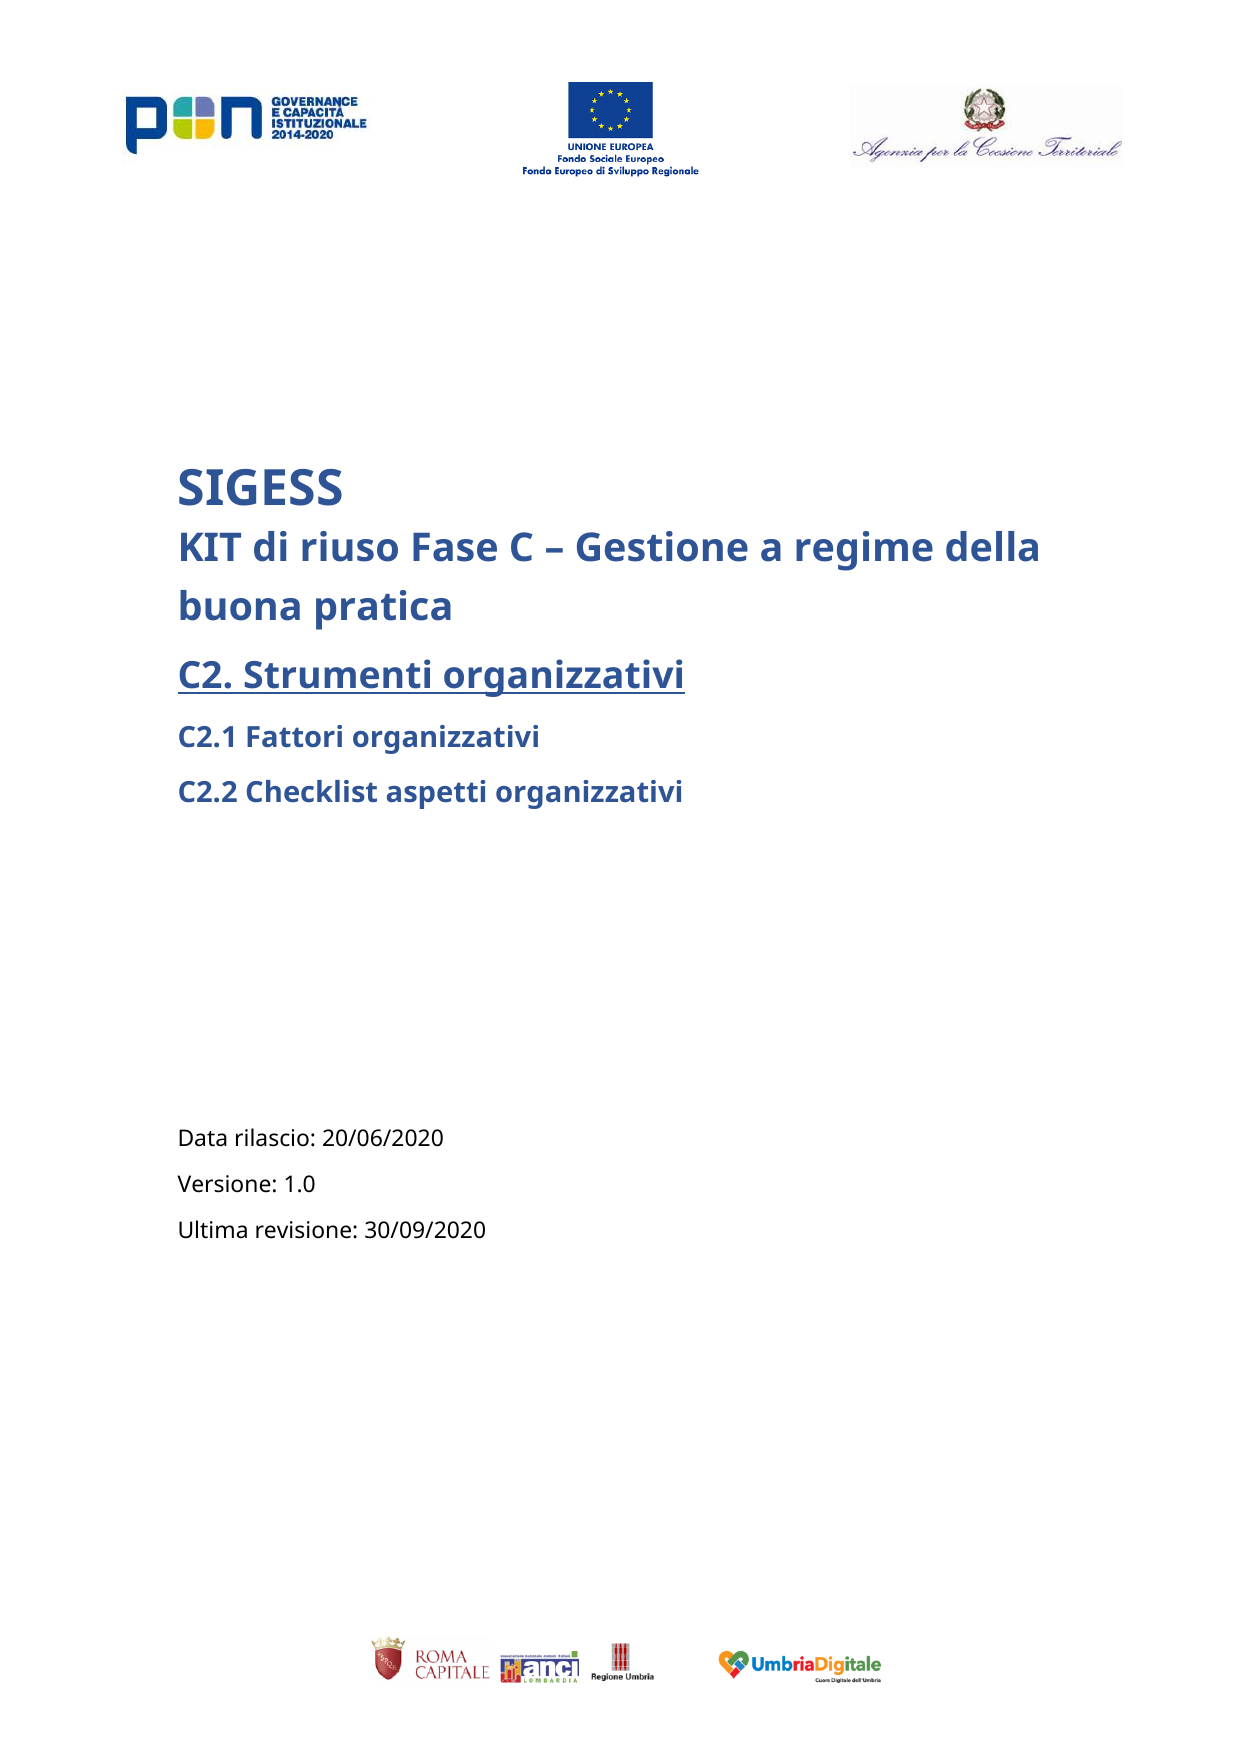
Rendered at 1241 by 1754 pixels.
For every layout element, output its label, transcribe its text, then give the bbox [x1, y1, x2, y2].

text C2. Strumenti organizzativi [177, 648, 1122, 699]
picture [118, 73, 371, 175]
text Ultima revisione: 30/09/2020 [177, 1214, 1122, 1246]
picture [716, 1648, 884, 1685]
title SIGESS [177, 451, 1122, 519]
text Data rilascio: 20/06/2020 [177, 1122, 1122, 1153]
picture [355, 1622, 674, 1694]
text Versione: 1.0 [177, 1168, 1122, 1199]
text KIT di riuso Fase C – Gestione a regime della buona pratica [177, 519, 1122, 632]
text C2.1 Fattori organizzativi [177, 716, 1122, 756]
text C2.2 Checklist aspetti organizzativi [177, 771, 1122, 811]
